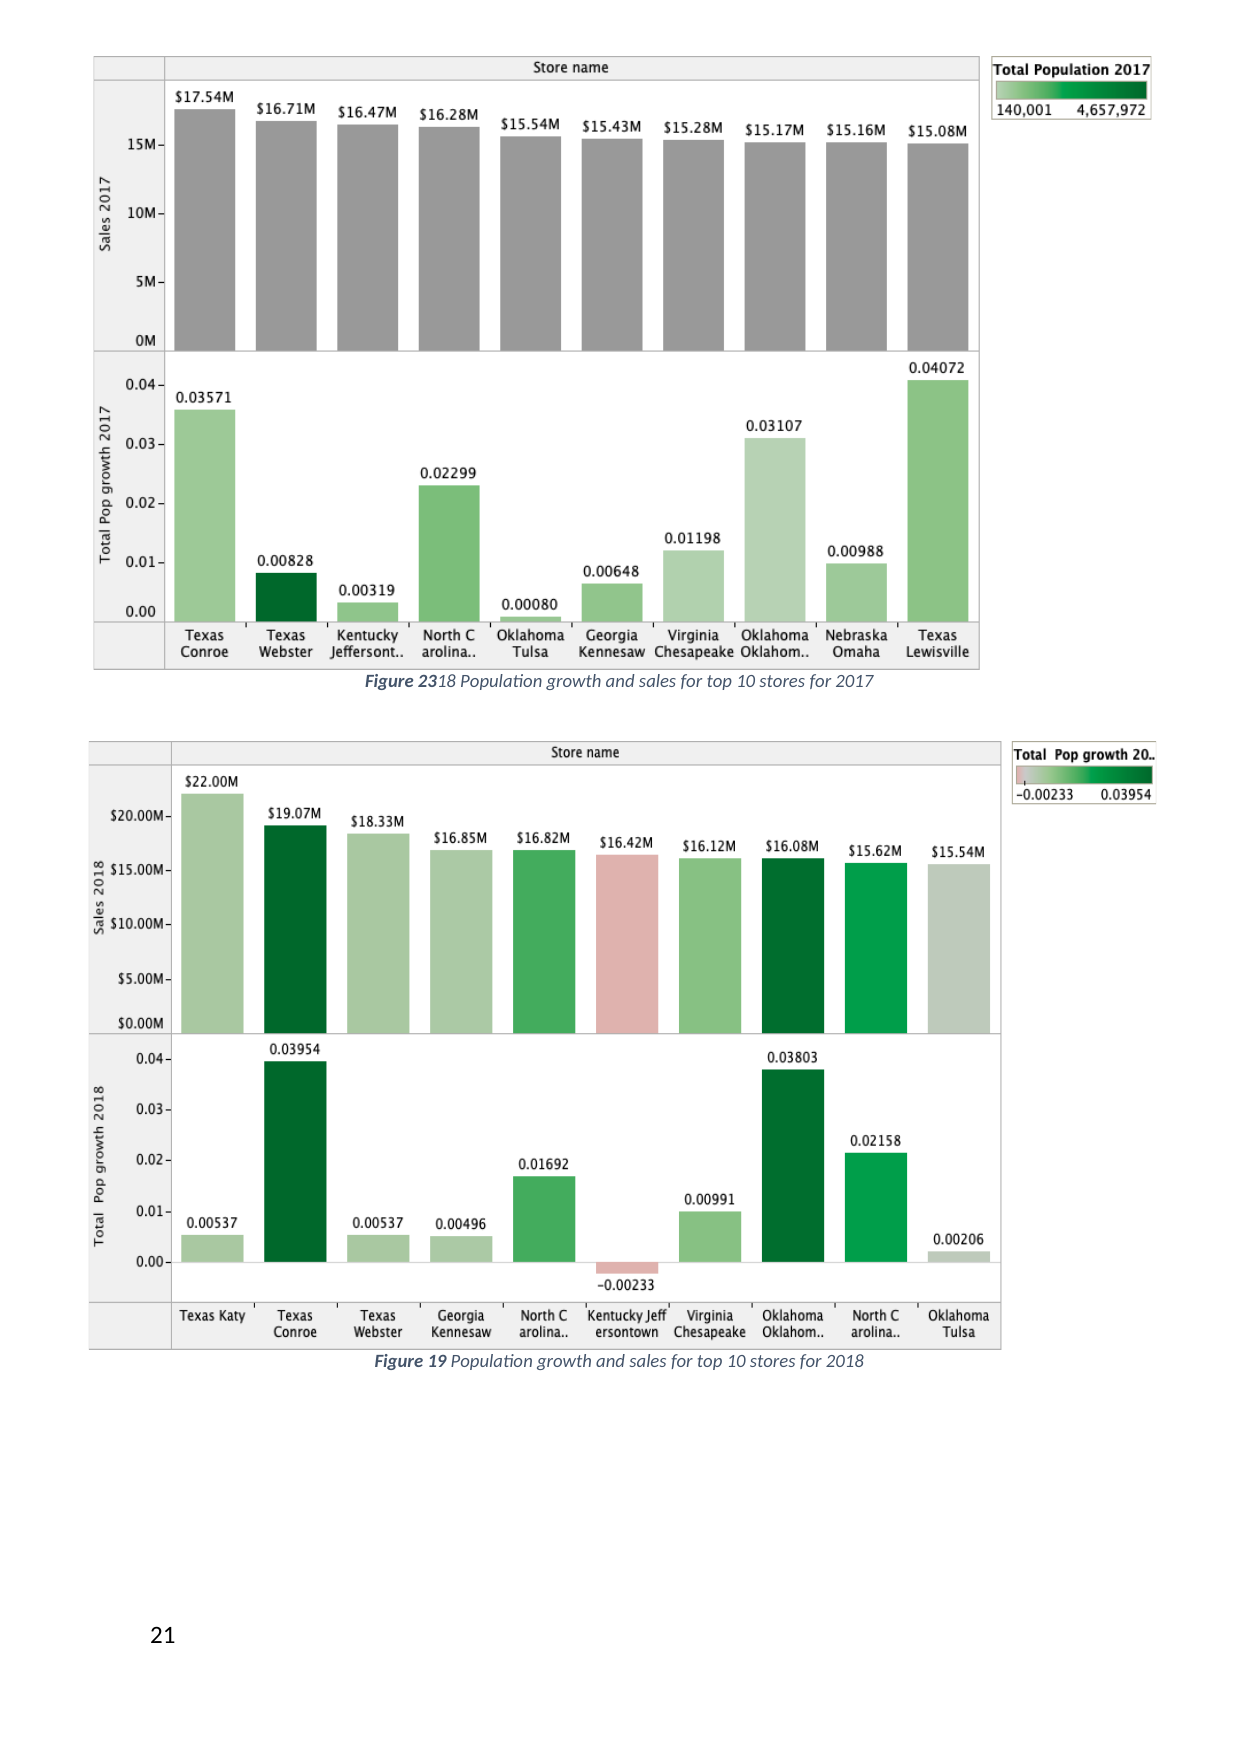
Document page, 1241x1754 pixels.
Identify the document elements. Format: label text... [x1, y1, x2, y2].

text Figure 23 Population growth and sales for top 10 stores for 2017 [150, 670, 1090, 692]
picture [88, 741, 1157, 1350]
picture [93, 56, 1152, 670]
